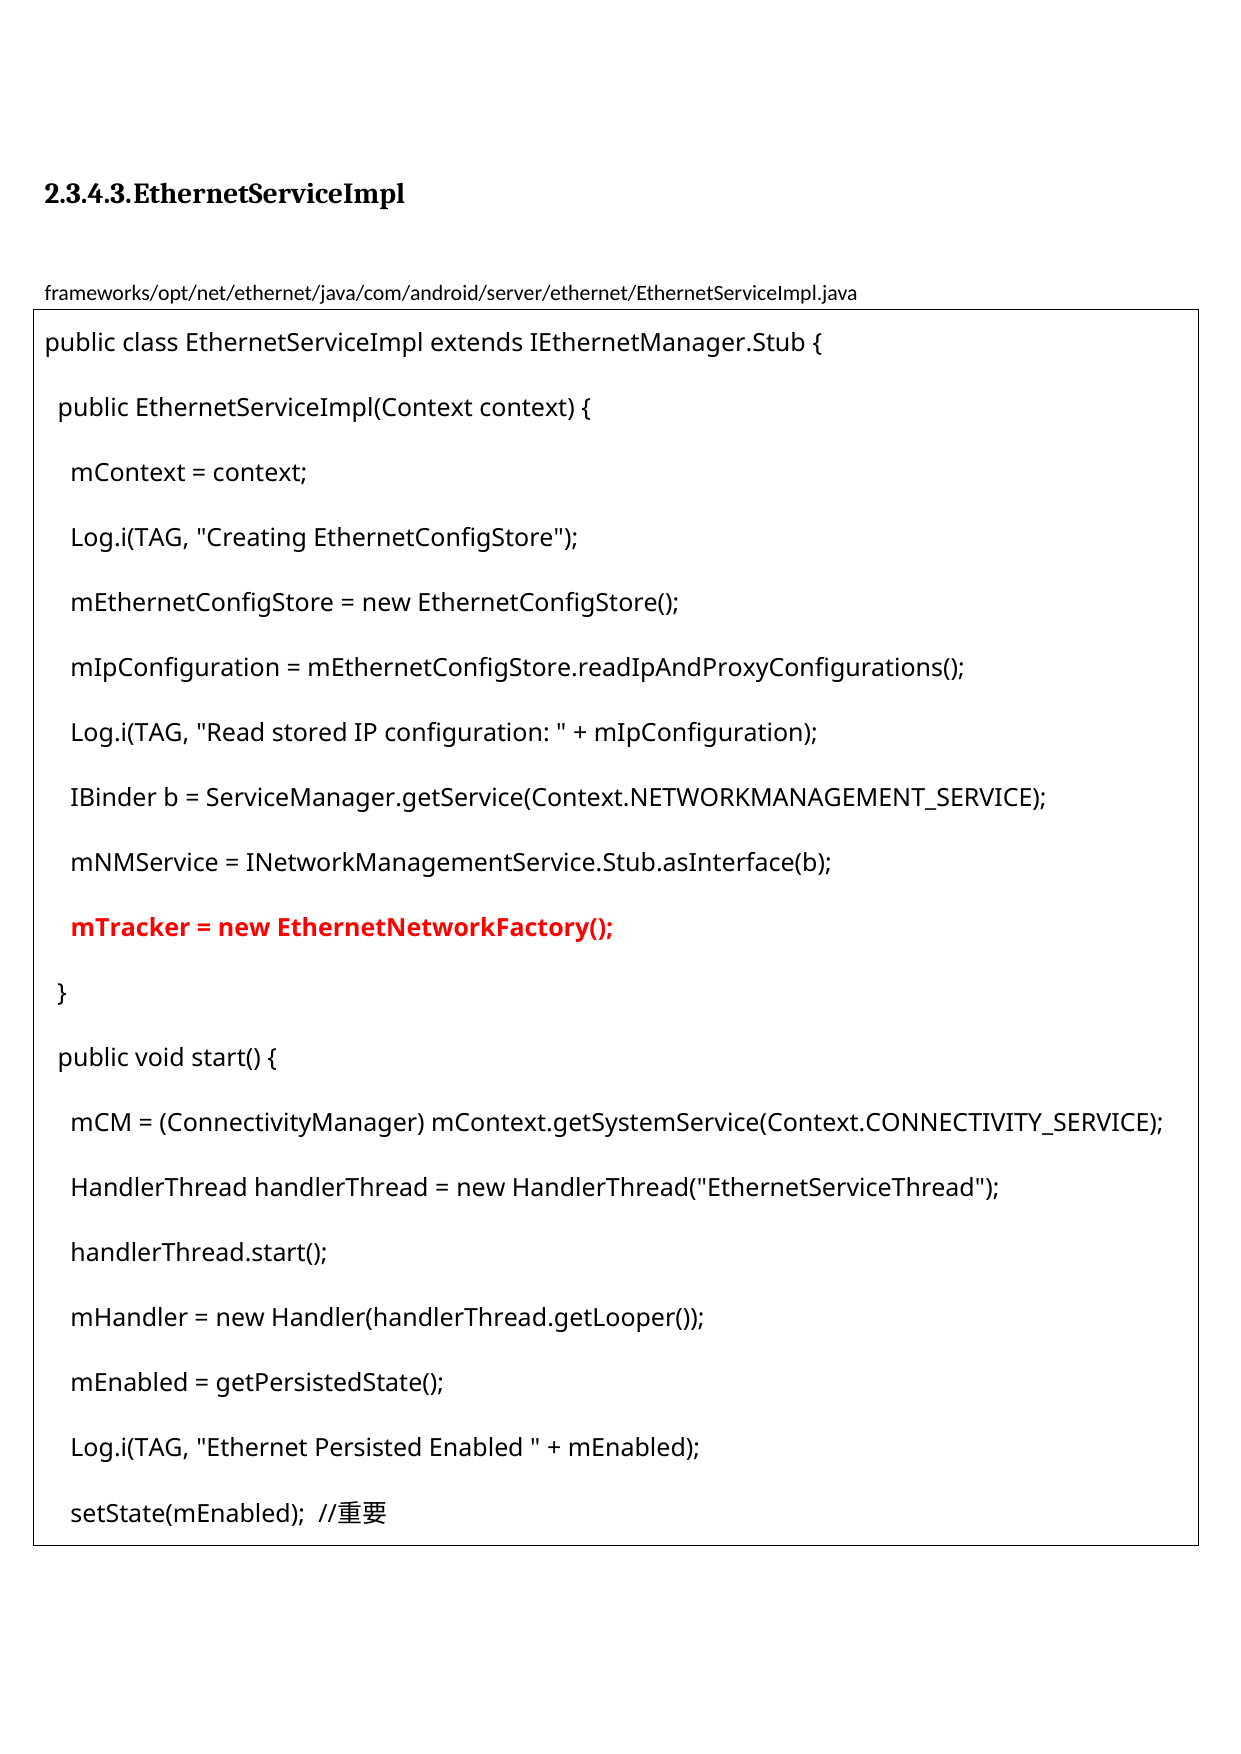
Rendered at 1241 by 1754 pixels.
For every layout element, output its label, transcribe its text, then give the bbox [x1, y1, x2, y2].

subtitle EthernetServiceImpl [44, 162, 1211, 227]
text frameworks/opt/net/ethernet/java/com/android/server/ethernet/EthernetServiceImpl.java [44, 276, 1211, 308]
